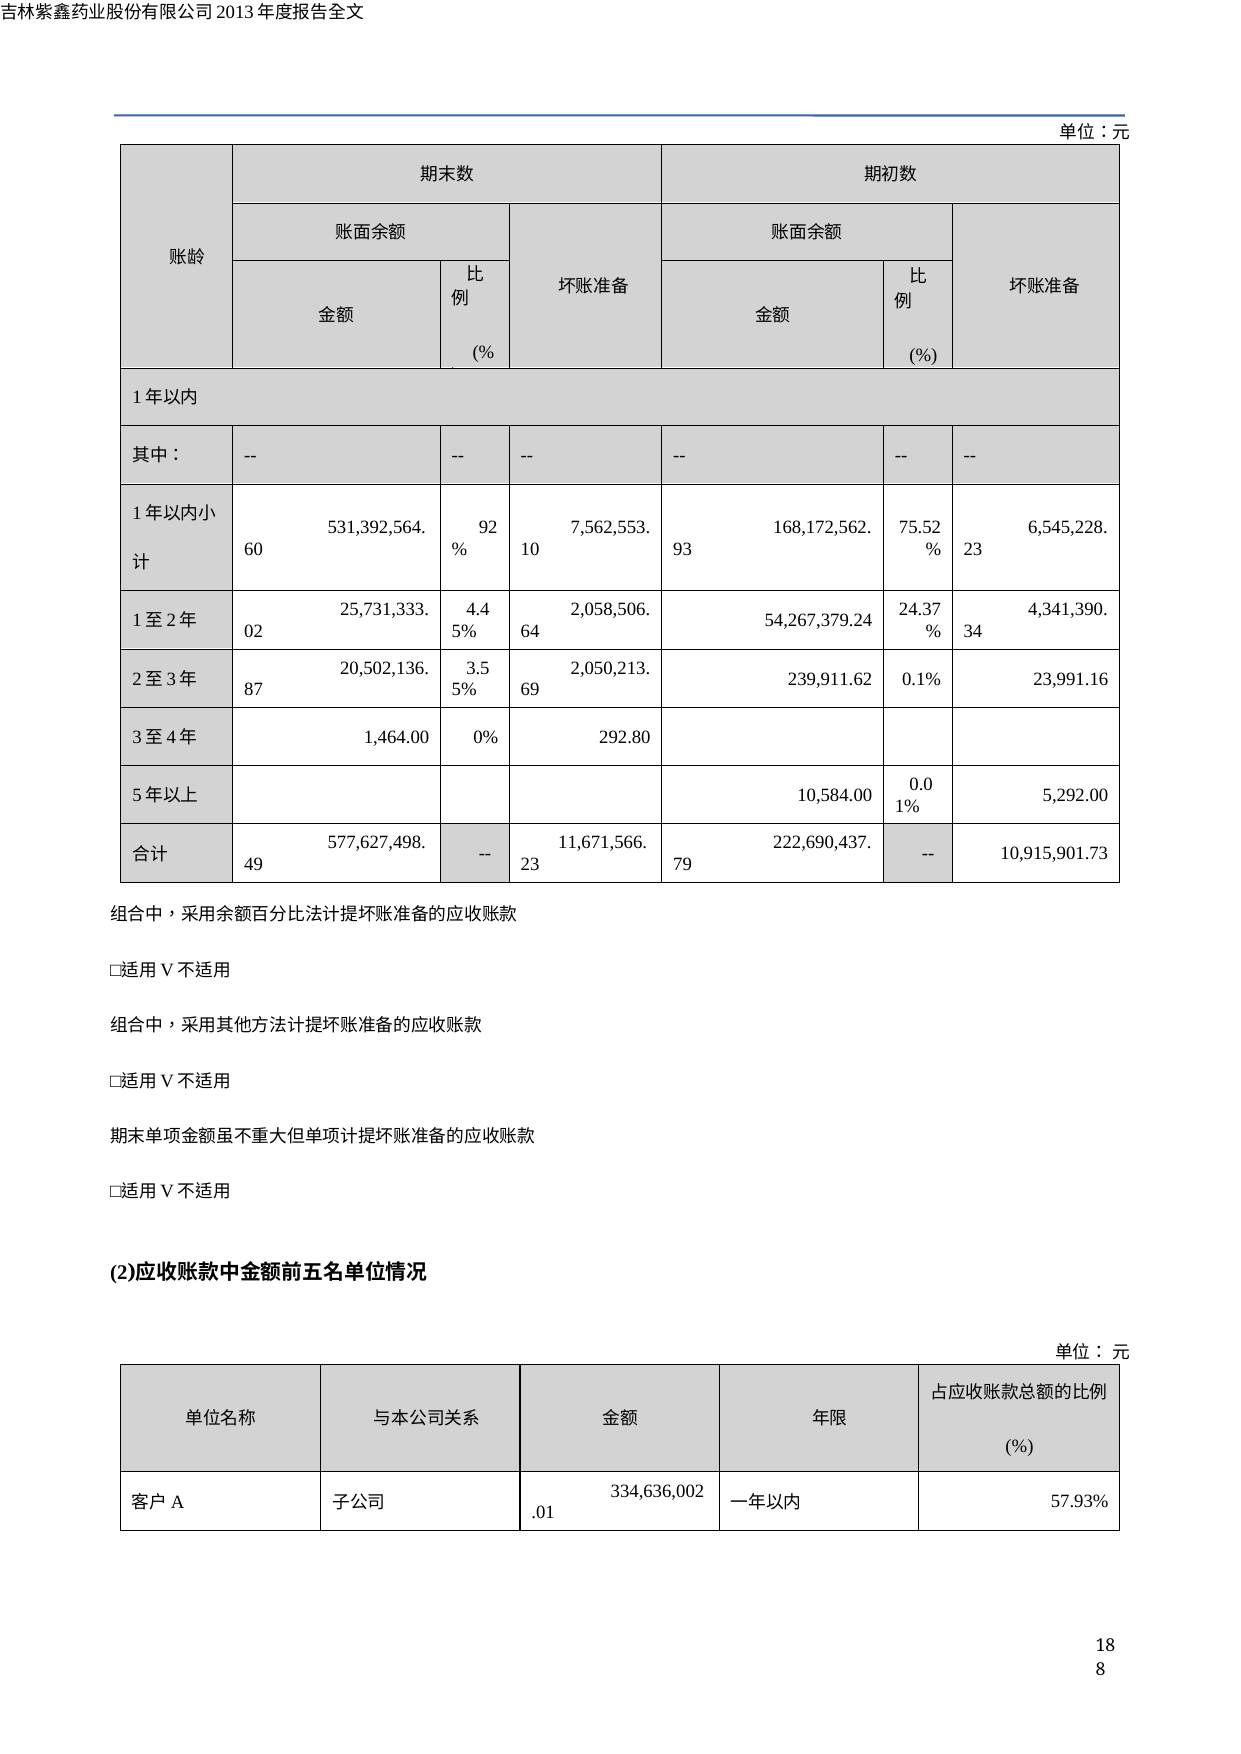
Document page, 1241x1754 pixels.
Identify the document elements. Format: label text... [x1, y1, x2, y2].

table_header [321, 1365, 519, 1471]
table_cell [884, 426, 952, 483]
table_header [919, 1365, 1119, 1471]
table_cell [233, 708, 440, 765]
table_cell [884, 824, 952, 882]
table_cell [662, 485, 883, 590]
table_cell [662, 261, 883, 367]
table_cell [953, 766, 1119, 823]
text 单位： 元 [110, 1340, 1130, 1364]
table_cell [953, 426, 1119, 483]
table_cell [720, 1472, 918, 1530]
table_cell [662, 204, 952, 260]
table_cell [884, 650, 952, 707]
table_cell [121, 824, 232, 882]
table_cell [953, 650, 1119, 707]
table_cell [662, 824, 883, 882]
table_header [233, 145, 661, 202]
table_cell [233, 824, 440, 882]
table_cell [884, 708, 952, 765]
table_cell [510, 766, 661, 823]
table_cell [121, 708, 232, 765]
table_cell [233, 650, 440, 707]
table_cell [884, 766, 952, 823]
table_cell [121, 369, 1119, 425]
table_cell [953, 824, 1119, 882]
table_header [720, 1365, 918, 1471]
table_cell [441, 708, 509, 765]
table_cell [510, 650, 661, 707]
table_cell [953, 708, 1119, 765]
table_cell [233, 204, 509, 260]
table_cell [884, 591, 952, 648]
text □适用V不适用 [110, 1068, 1130, 1092]
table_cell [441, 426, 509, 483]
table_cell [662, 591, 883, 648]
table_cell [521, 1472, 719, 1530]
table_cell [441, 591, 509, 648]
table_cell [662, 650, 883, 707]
text (2)应收账款中金额前五名单位情况 [110, 1257, 1130, 1286]
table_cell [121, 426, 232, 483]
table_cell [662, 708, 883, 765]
text □适用V不适用 [110, 1179, 1130, 1203]
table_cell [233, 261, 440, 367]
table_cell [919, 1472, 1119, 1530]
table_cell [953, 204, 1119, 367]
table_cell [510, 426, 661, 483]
text 期末单项金额虽不重大但单项计提坏账准备的应收账款 [110, 1123, 1130, 1148]
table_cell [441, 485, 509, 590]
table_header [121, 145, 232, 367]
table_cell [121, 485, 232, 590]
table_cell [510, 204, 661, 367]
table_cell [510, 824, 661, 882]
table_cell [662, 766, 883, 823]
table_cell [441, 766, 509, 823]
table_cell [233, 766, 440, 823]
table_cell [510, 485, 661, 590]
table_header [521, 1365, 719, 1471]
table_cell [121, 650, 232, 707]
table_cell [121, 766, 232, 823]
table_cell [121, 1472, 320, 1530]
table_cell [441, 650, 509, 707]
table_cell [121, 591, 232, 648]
text □适用V不适用 [110, 957, 1130, 981]
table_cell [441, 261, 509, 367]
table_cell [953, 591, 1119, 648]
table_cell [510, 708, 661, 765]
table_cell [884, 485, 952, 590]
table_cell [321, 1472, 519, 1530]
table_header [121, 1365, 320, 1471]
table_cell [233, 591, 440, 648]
text 单位：元 [110, 120, 1130, 144]
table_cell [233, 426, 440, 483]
text 组合中，采用其他方法计提坏账准备的应收账款 [110, 1013, 1130, 1037]
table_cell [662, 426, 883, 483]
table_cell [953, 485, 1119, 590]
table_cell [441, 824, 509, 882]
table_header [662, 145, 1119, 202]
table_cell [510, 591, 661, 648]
text 组合中，采用余额百分比法计提坏账准备的应收账款 [110, 902, 1130, 926]
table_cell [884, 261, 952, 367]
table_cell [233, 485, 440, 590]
